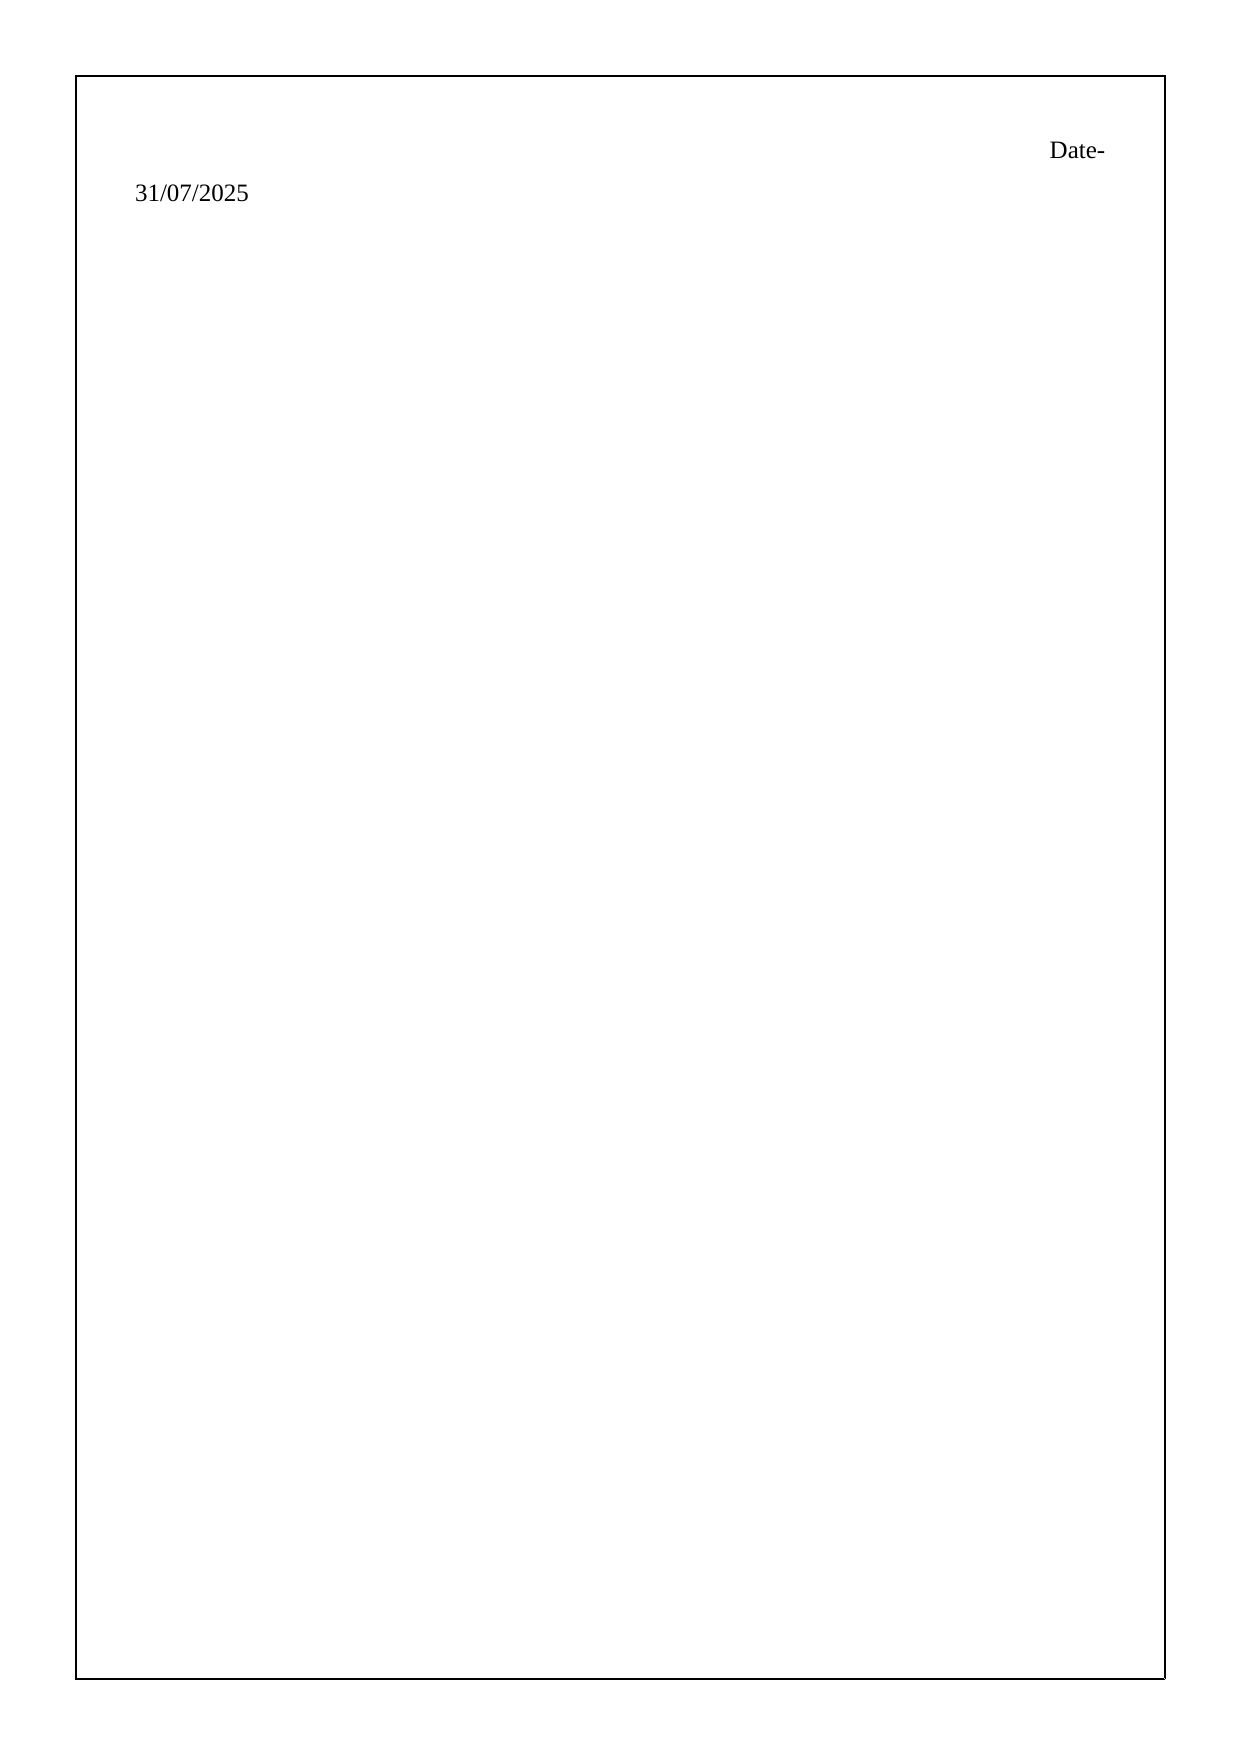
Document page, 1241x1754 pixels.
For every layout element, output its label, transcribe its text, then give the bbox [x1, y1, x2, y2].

text Date- 31/07/2025 [135, 135, 1105, 207]
